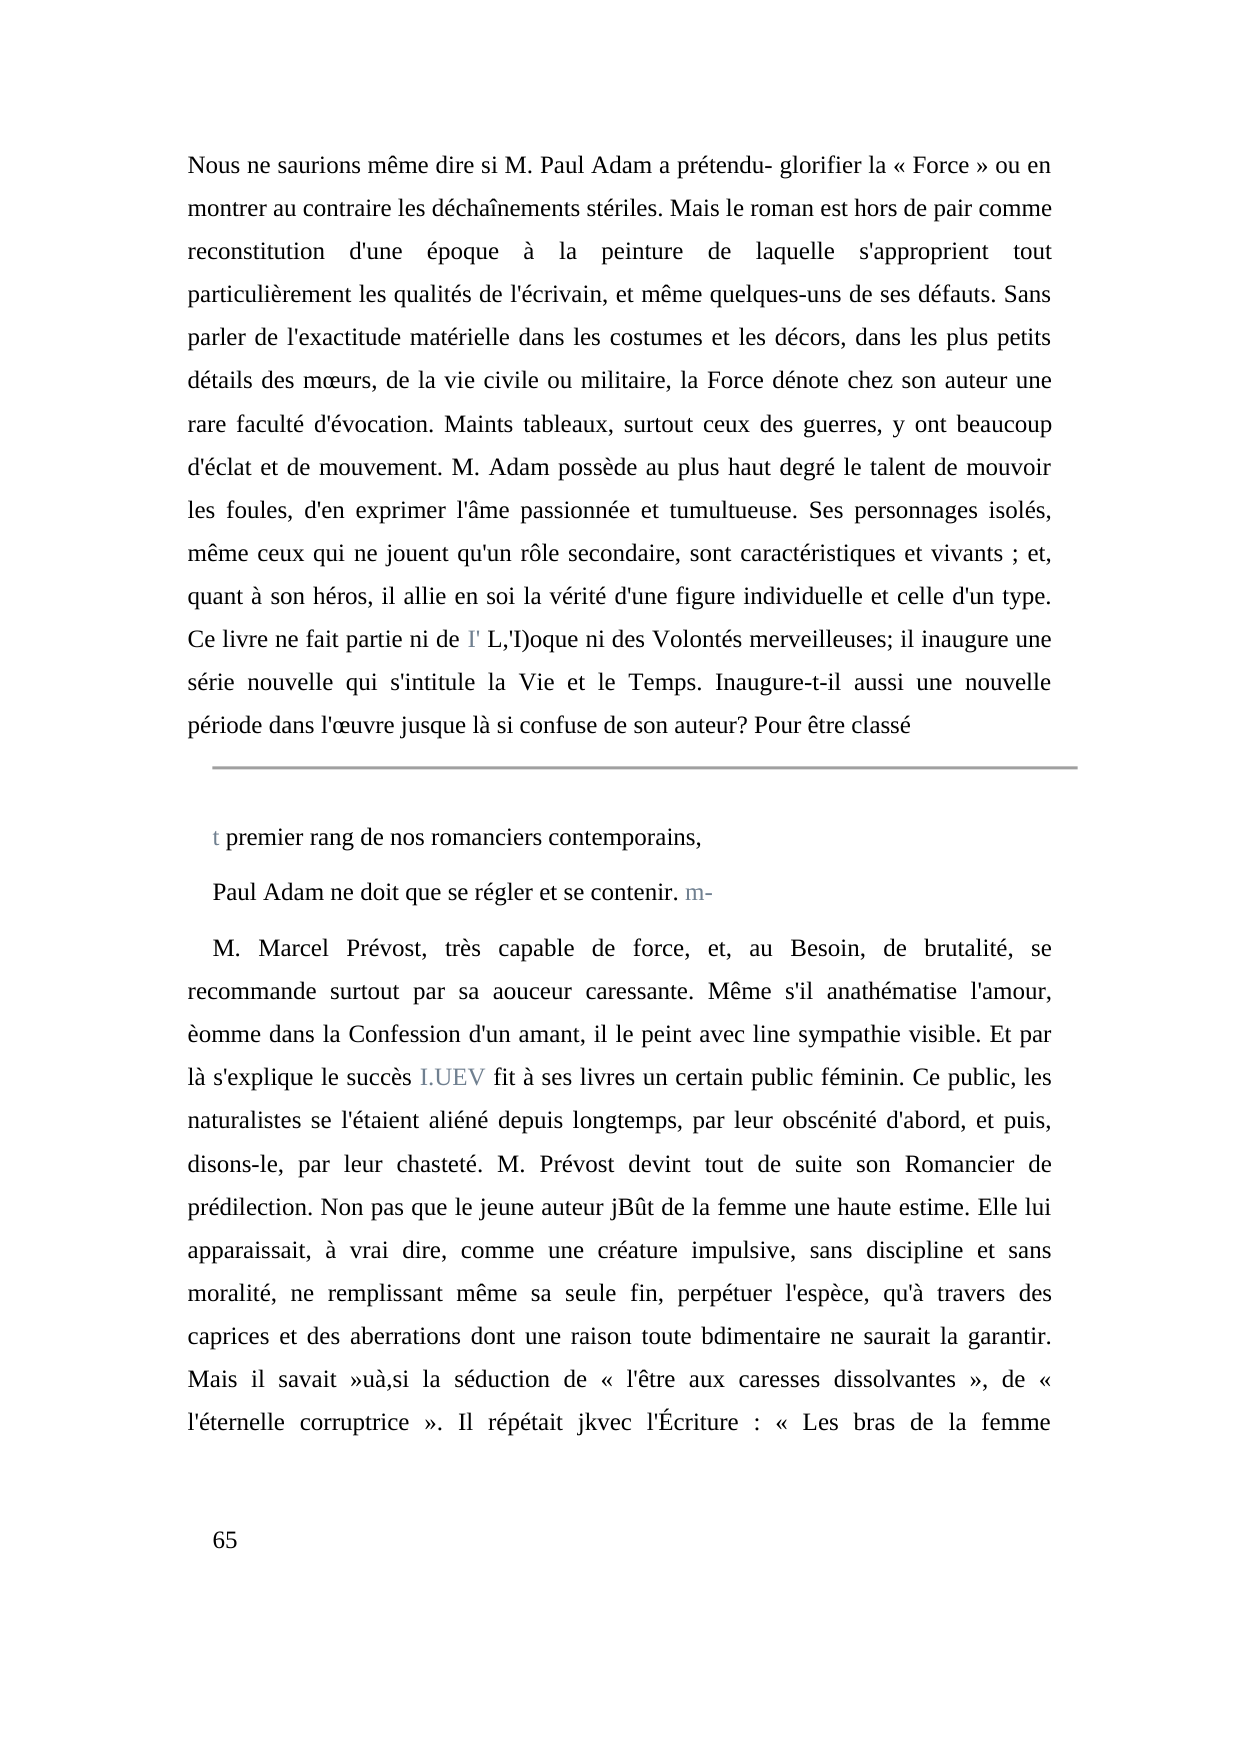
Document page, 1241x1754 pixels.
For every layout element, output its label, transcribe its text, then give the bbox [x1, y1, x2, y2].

text t premier rang de nos romanciers contemporains, [187, 822, 1053, 851]
text Paul Adam ne doit que se régler et se contenir. m- [187, 877, 1053, 906]
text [187, 150, 1053, 739]
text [187, 933, 1053, 1436]
